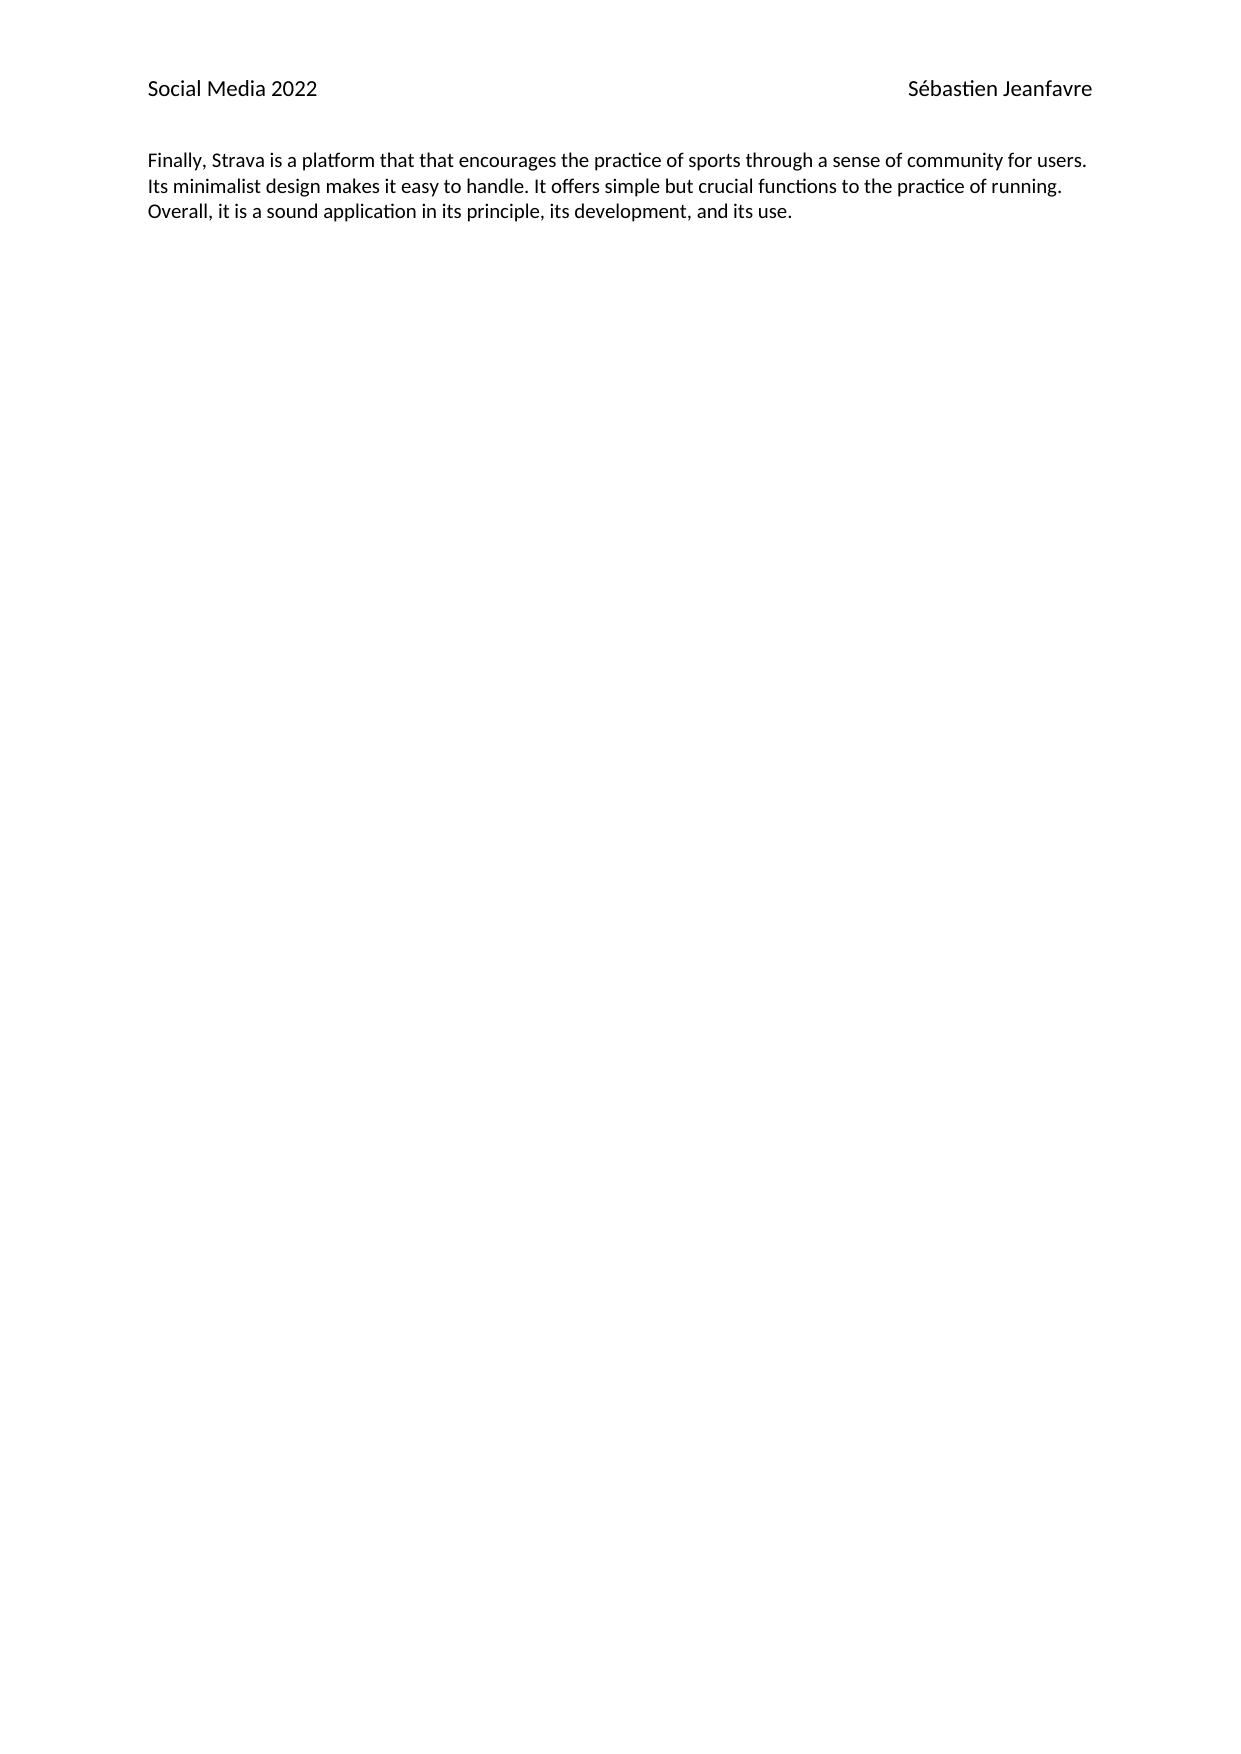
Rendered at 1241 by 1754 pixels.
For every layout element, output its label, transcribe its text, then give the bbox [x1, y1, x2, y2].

text Finally, Strava is a platform that that encourages the practice of sports through a sense of community for users. Its minimalist design makes it easy to handle. It offers simple but crucial functions to the practice of running. Overall, it is a sound application in its principle, its development, and its use. [148, 148, 1093, 224]
